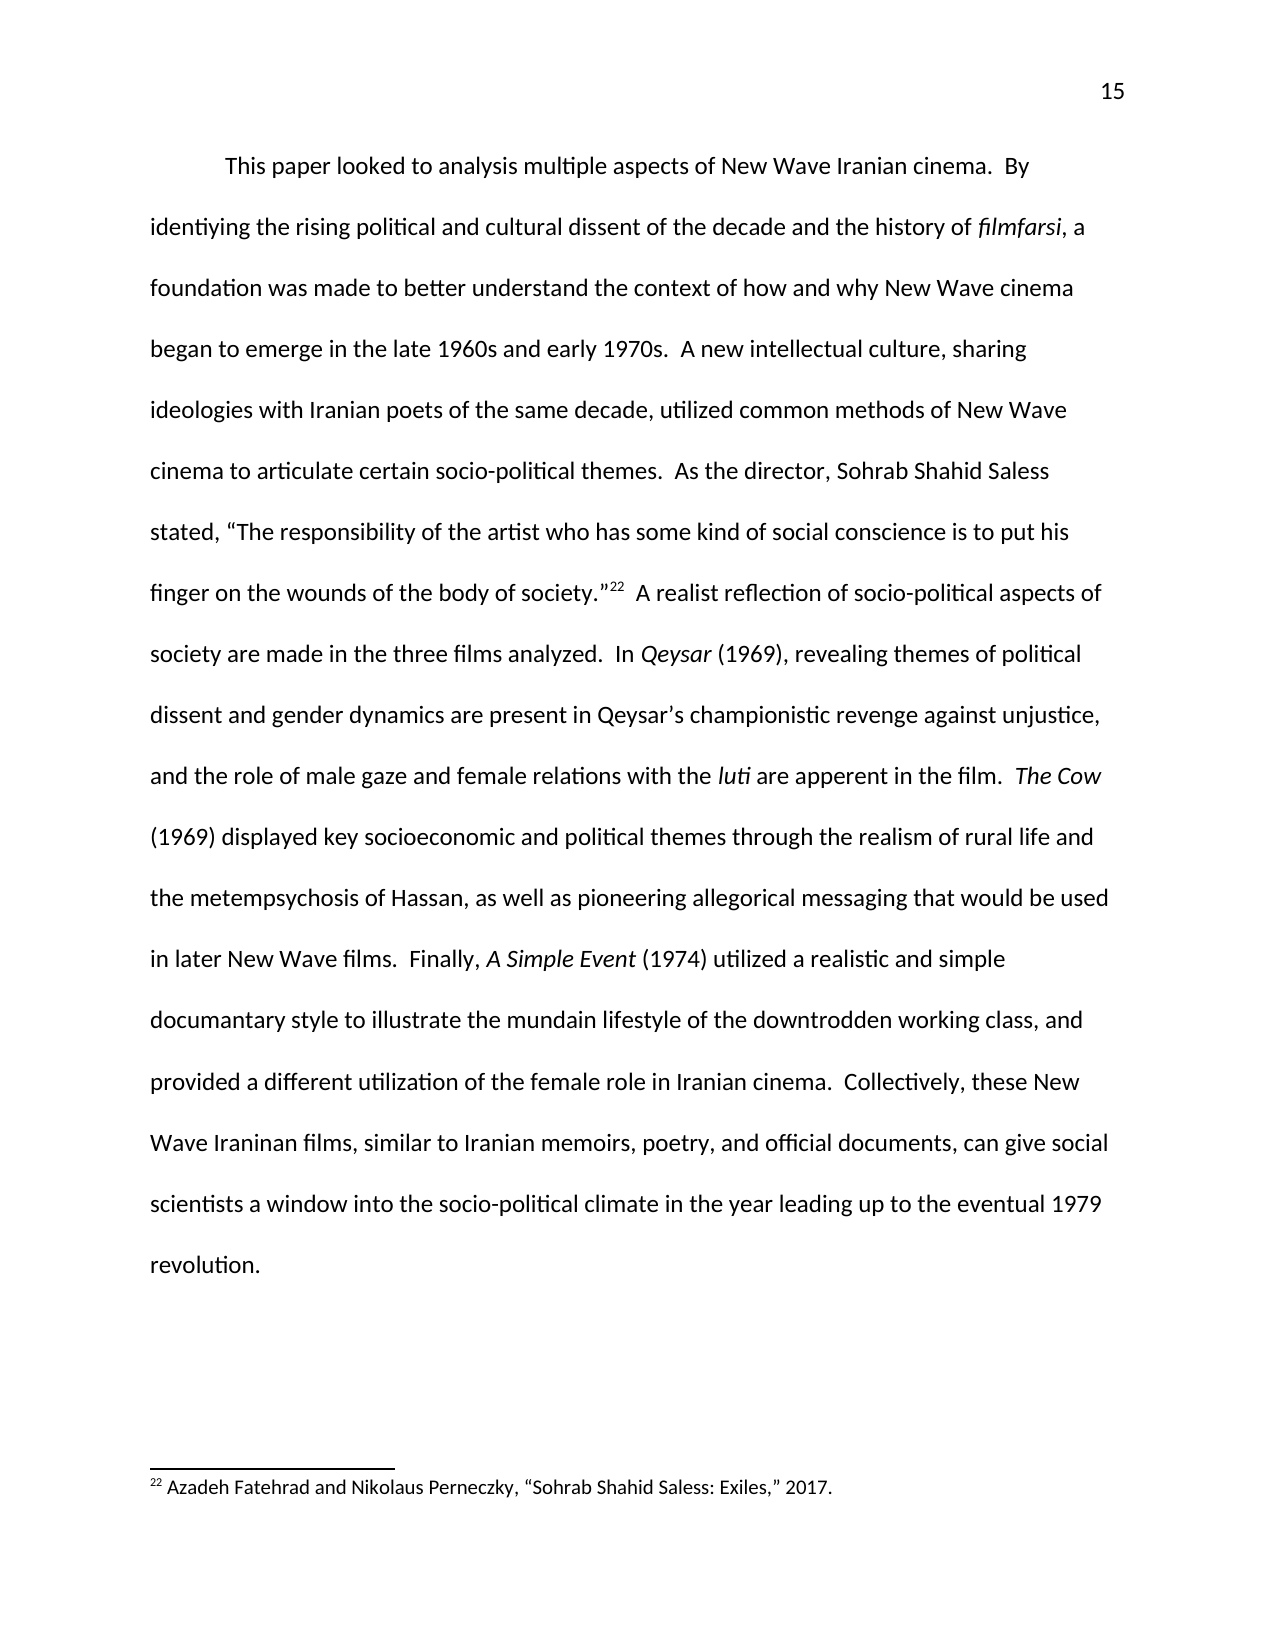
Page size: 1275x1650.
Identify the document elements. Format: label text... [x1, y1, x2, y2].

text This paper looked to analysis multiple aspects of New Wave Iranian cinema. By identiying the rising political and cultural dissent of the decade and the history of filmfarsi, a foundation was made to better understand the context of how and why New Wave cinema began to emerge in the late 1960s and early 1970s. A new intellectual culture, sharing ideologies with Iranian poets of the same decade, utilized common methods of New Wave cinema to articulate certain socio-political themes. As the director, Sohrab Shahid Saless stated, “The responsibility of the artist who has some kind of social conscience is to put his finger on the wounds of the body of society.” A realist reflection of socio-political aspects of society are made in the three films analyzed. In Qeysar (1969), revealing themes of political dissent and gender dynamics are present in Qeysar’s championistic revenge against unjustice, and the role of male gaze and female relations with the luti are apperent in the film. The Cow (1969) displayed key socioeconomic and political themes through the realism of rural life and the metempsychosis of Hassan, as well as pioneering allegorical messaging that would be used in later New Wave films. Finally, A Simple Event (1974) utilized a realistic and simple documantary style to illustrate the mundain lifestyle of the downtrodden working class, and provided a different utilization of the female role in Iranian cinema. Collectively, these New Wave Iraninan films, similar to Iranian memoirs, poetry, and official documents, can give social scientists a window into the socio-political climate in the year leading up to the eventual 1979 revolution. [150, 150, 1125, 1279]
